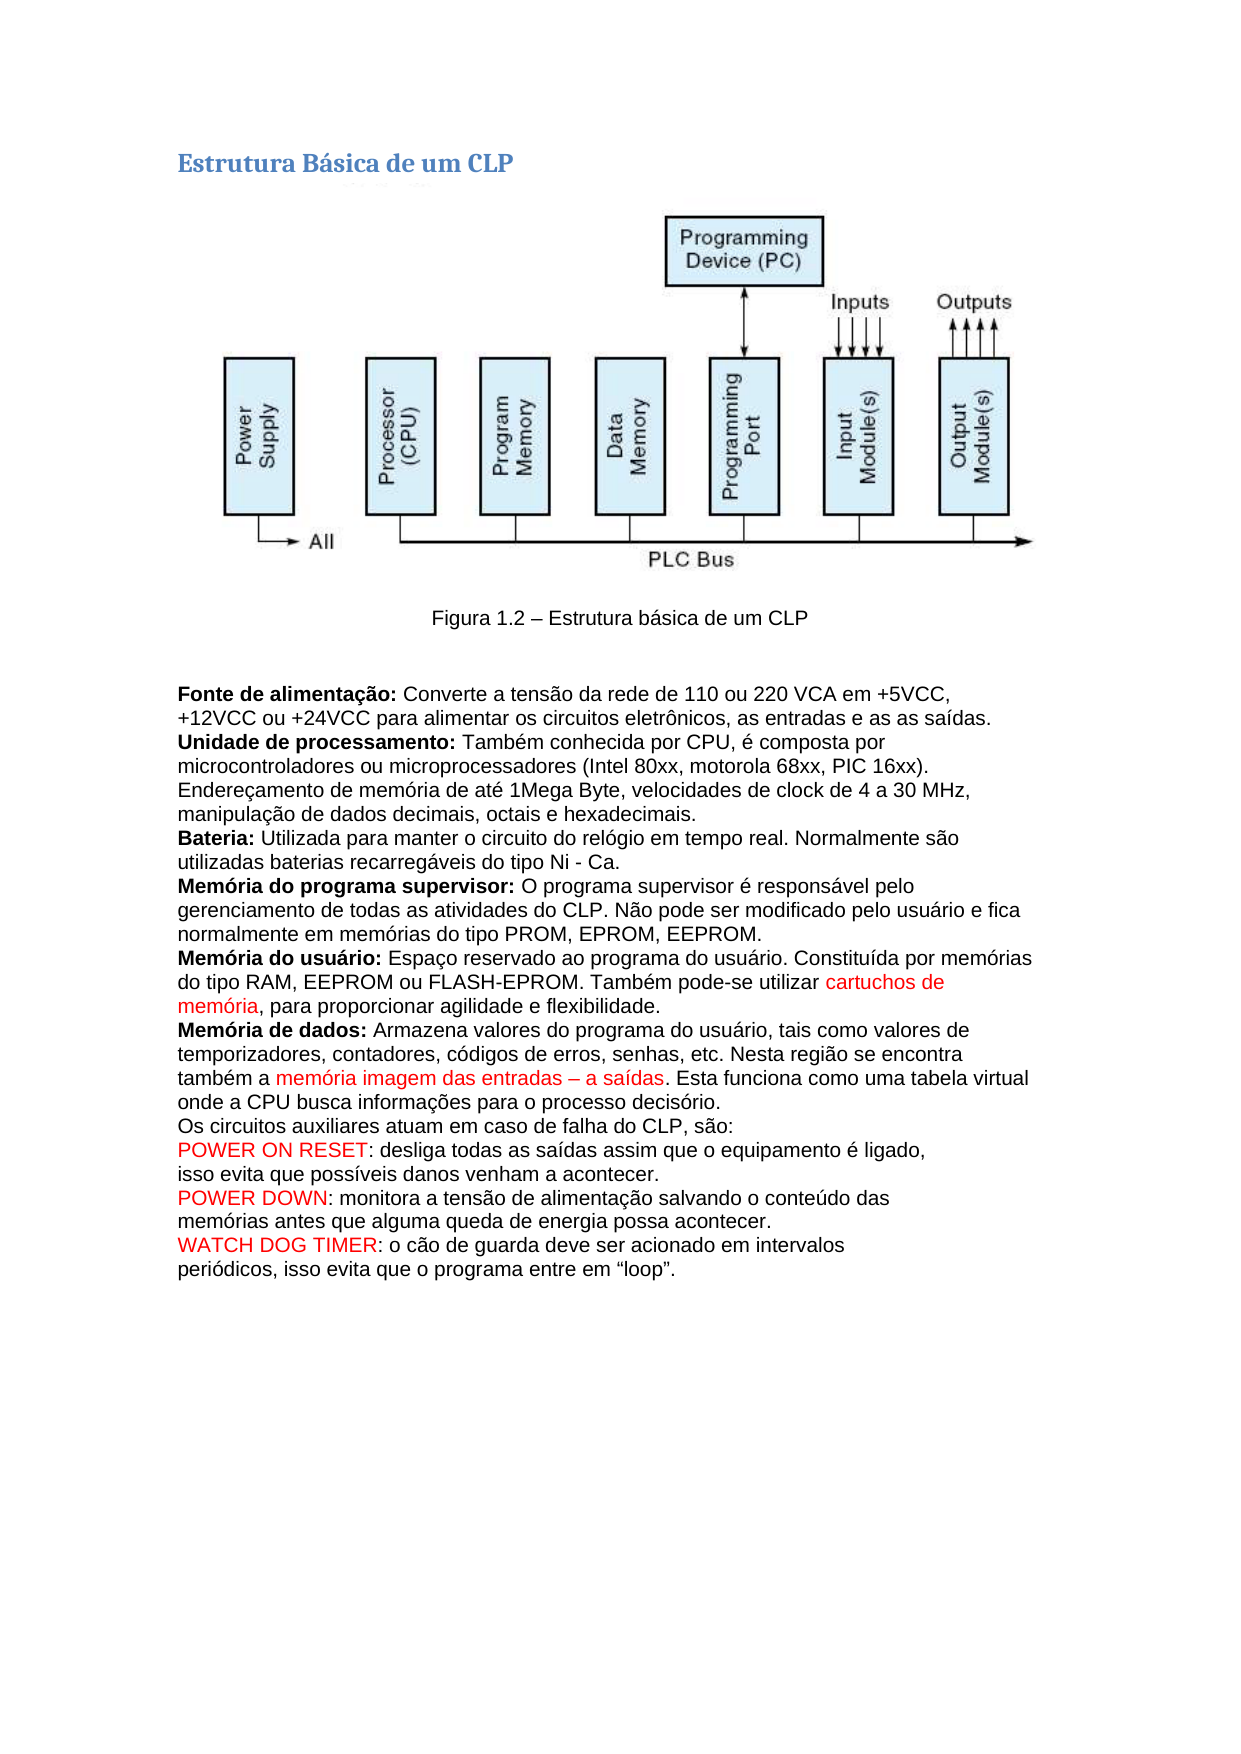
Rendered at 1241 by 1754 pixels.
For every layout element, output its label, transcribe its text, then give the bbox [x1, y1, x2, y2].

text temporizadores, contadores, códigos de erros, senhas, etc. Nesta região se encontra [177, 1042, 1063, 1066]
text Memória do usuário: Espaço reservado ao programa do usuário. Constituída por memórias [177, 946, 1063, 970]
text Memória do programa supervisor: O programa supervisor é responsável pelo [177, 874, 1063, 898]
text normalmente em memórias do tipo PROM, EPROM, EEPROM. [177, 922, 1063, 946]
text periódicos, isso evita que o programa entre em “loop”. [177, 1257, 1063, 1281]
text microcontroladores ou microprocessadores (Intel 80xx, motorola 68xx, PIC 16xx). [177, 754, 1063, 778]
subtitle Estrutura Básica de um CLP [177, 148, 1063, 179]
text isso evita que possíveis danos venham a acontecer. [177, 1161, 1063, 1185]
text POWER DOWN: monitora a tensão de alimentação salvando o conteúdo das [177, 1185, 1063, 1209]
text POWER ON RESET: desliga todas as saídas assim que o equipamento é ligado, [177, 1137, 1063, 1161]
text Fonte de alimentação: Converte a tensão da rede de 110 ou 220 VCA em +5VCC, [177, 682, 1063, 706]
text memória, para proporcionar agilidade e flexibilidade. [177, 994, 1063, 1018]
text +12VCC ou +24VCC para alimentar os circuitos eletrônicos, as entradas e as as saídas. [177, 706, 1063, 730]
text Endereçamento de memória de até 1Mega Byte, velocidades de clock de 4 a 30 MHz, [177, 778, 1063, 802]
text também a memória imagem das entradas – a saídas. Esta funciona como uma tabela virtual [177, 1066, 1063, 1089]
text manipulação de dados decimais, octais e hexadecimais. [177, 802, 1063, 826]
text gerenciamento de todas as atividades do CLP. Não pode ser modificado pelo usuário e fica [177, 898, 1063, 922]
text Bateria: Utilizada para manter o circuito do relógio em tempo real. Normalmente são [177, 826, 1063, 850]
text Unidade de processamento: Também conhecida por CPU, é composta por [177, 730, 1063, 754]
text Os circuitos auxiliares atuam em caso de falha do CLP, são: [177, 1113, 1063, 1137]
text Memória de dados: Armazena valores do programa do usuário, tais como valores de [177, 1018, 1063, 1042]
text memórias antes que alguma queda de energia possa acontecer. [177, 1209, 1063, 1233]
text Figura 1.2 – Estrutura básica de um CLP [177, 605, 1063, 629]
text do tipo RAM, EEPROM ou FLASH-EPROM. Também pode-se utilizar cartuchos de [177, 970, 1063, 994]
text onde a CPU busca informações para o processo decisório. [177, 1089, 1063, 1113]
text utilizadas baterias recarregáveis do tipo Ni - Ca. [177, 850, 1063, 874]
text WATCH DOG TIMER: o cão de guarda deve ser acionado em intervalos [177, 1233, 1063, 1257]
